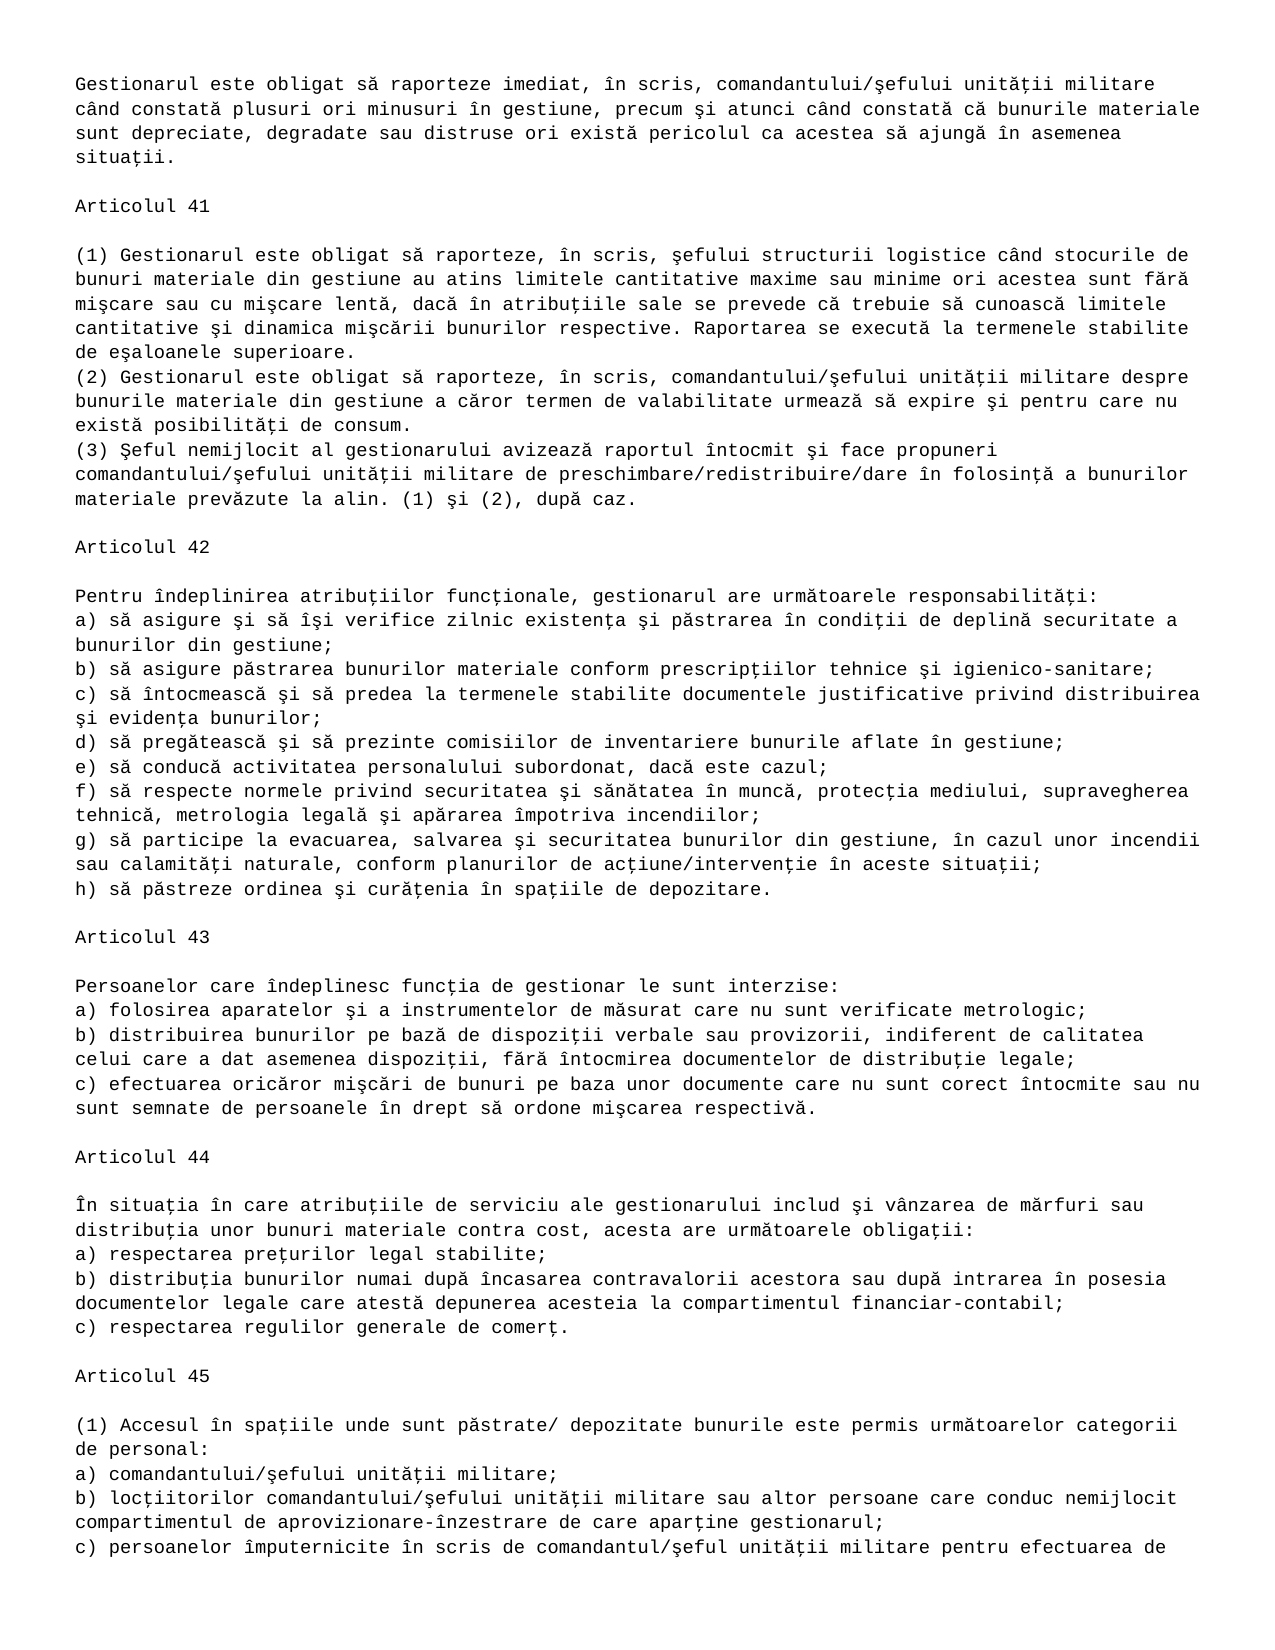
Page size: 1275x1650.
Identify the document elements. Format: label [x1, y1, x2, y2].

text [75, 75, 1200, 1559]
